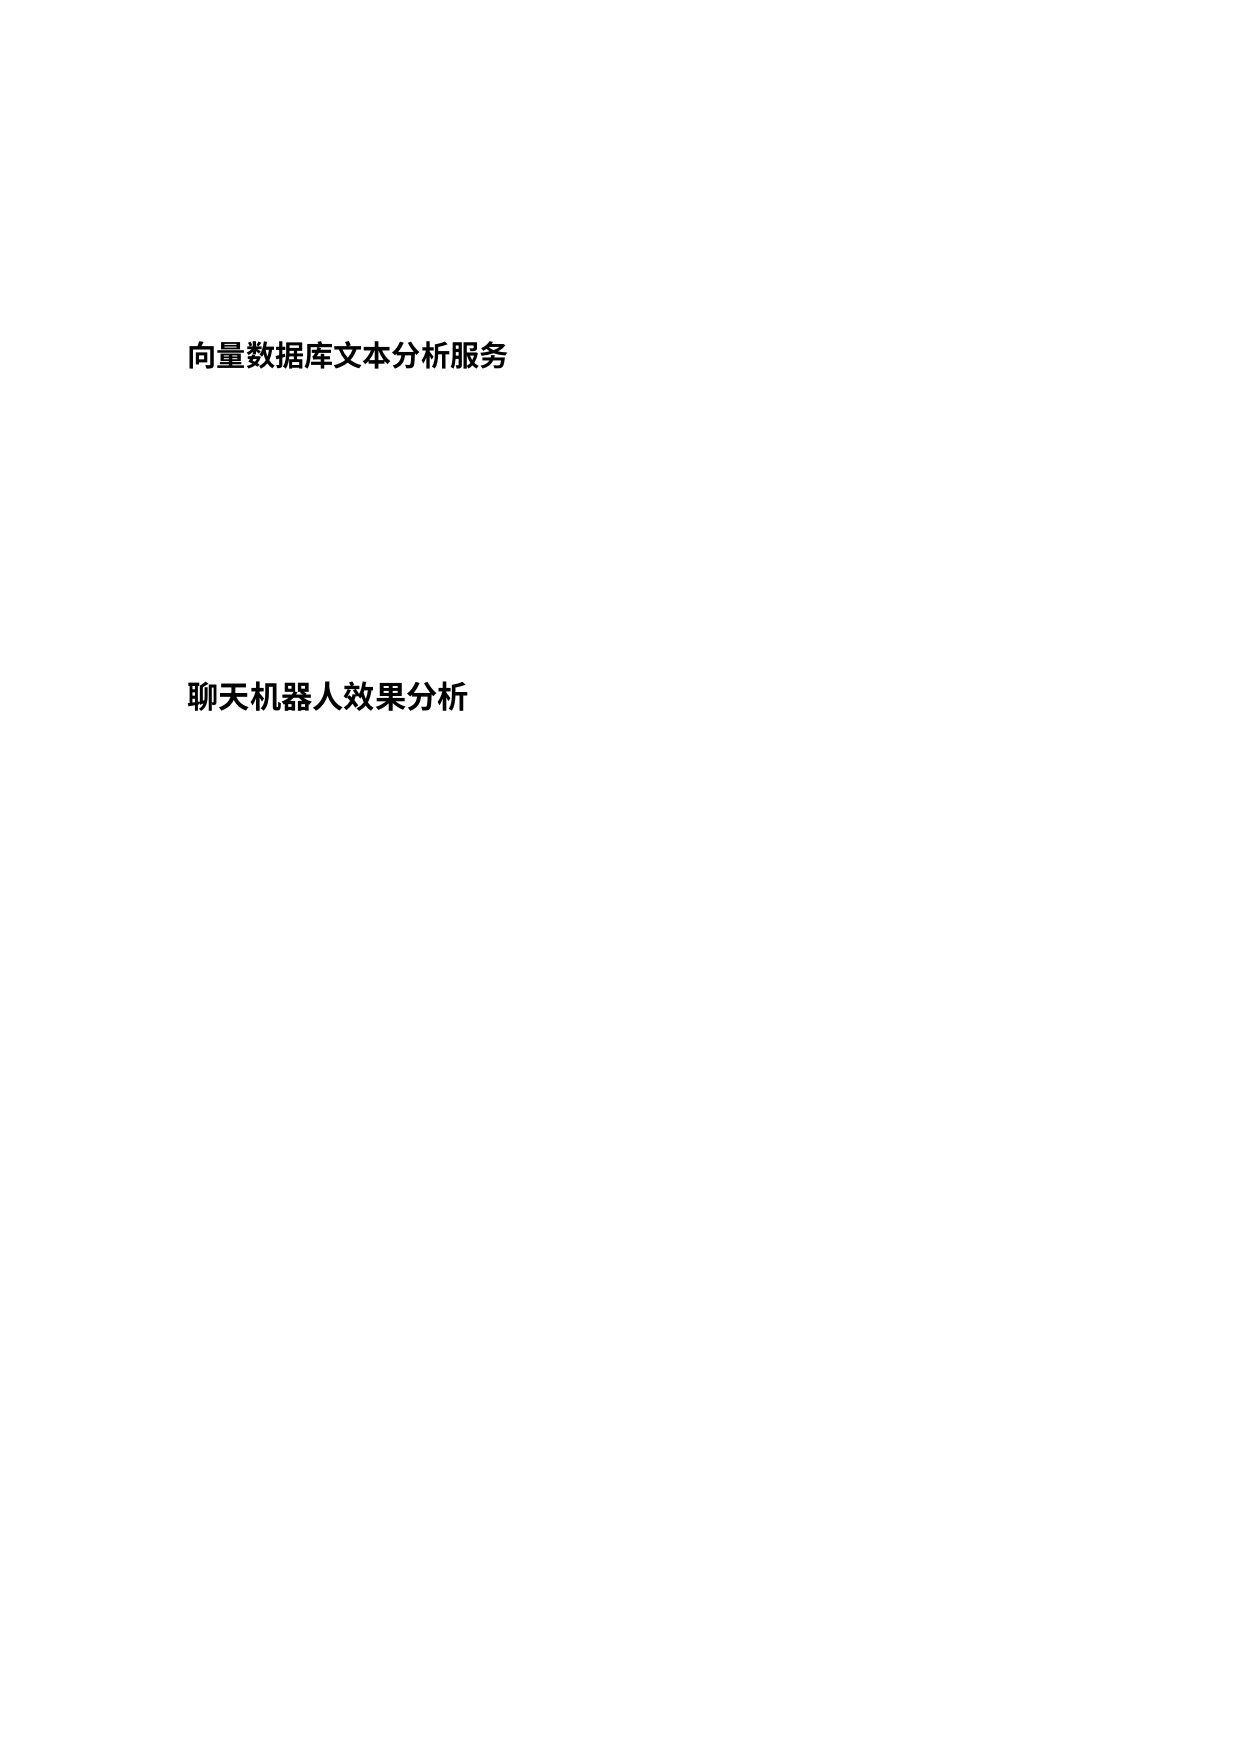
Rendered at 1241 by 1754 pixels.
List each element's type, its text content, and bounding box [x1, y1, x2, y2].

subtitle 聊天机器人效果分析 [187, 662, 1053, 727]
subtitle 向量数据库文本分析服务 [187, 321, 1053, 386]
